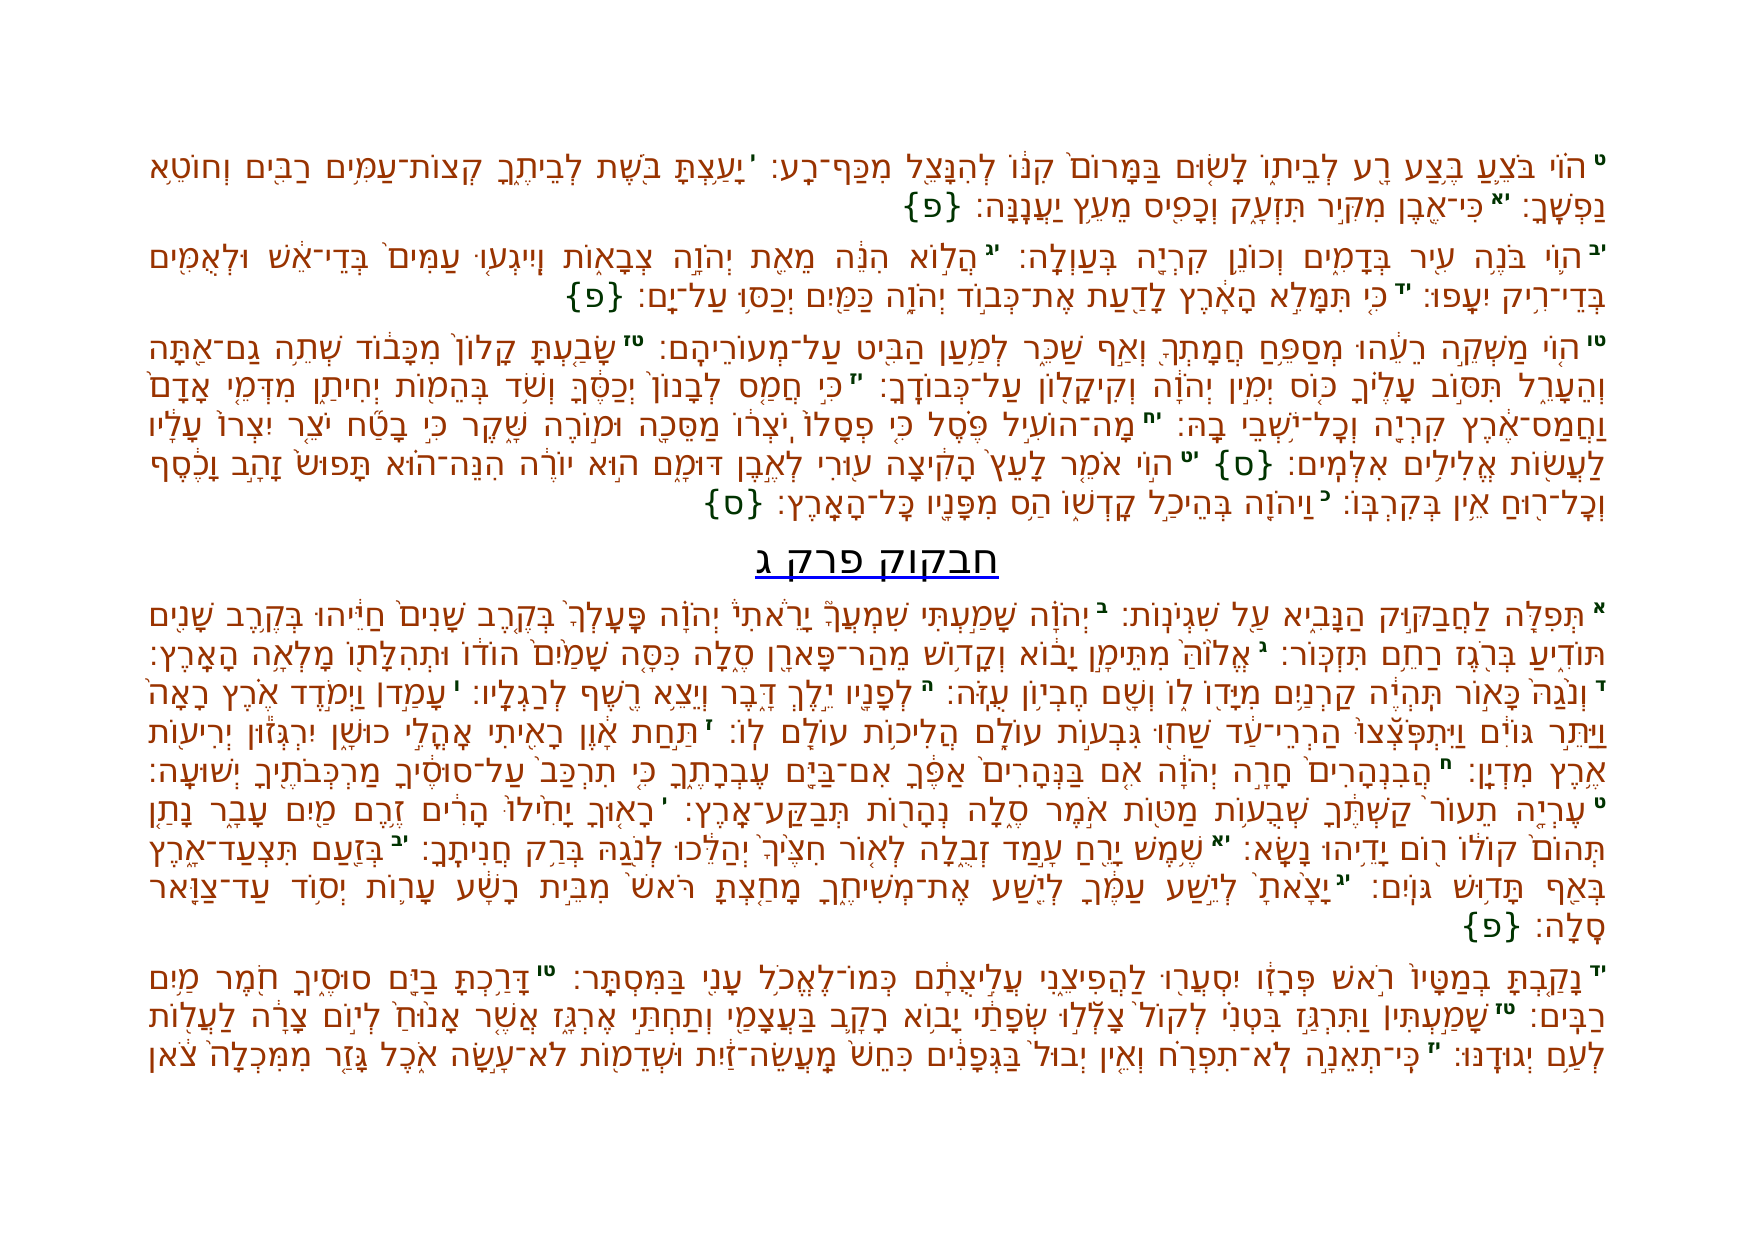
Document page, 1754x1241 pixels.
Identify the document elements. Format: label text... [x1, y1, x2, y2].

text ט ה֗וֹי בֹּצֵ֛עַ בֶּ֥צַע רָ֖ע לְבֵית֑וֹ לָשׂ֤וּם בַּמָּרוֹם֙ קִנּ֔וֹ לְהִנָּצֵ֖ל מִכַּף־רָֽע׃ י יָעַ֥צְתָּ בֹּ֖שֶׁת לְבֵיתֶ֑ךָ קְצוֹת־עַמִּ֥ים רַבִּ֖ים וְחוֹטֵ֥א נַפְשֶֽׁךָ׃ יא כִּי־אֶ֖בֶן מִקִּ֣יר תִּזְעָ֑ק וְכָפִ֖יס מֵעֵ֥ץ יַעֲנֶֽנָּה׃ {פ} [148, 187, 975, 225]
text טו ה֚וֹי מַשְׁקֵ֣ה רֵעֵ֔הוּ מְסַפֵּ֥חַ חֲמָתְךָ֖ וְאַ֣ף שַׁכֵּ֑ר לְמַ֥עַן הַבִּ֖יט עַל־מְעוֹרֵיהֶֽם׃ טז שָׂבַ֤עְתָּ קָלוֹן֙ מִכָּב֔וֹד שְׁתֵ֥ה גַם־אַ֖תָּה וְהֵעָרֵ֑ל תִּסּ֣וֹב עָלֶ֗יךָ כּ֚וֹס יְמִ֣ין יְהֹוָ֔ה וְקִיקָל֖וֹן עַל־כְּבוֹדֶֽךָ׃ יז כִּ֣י חֲמַ֤ס לְבָנוֹן֙ יְכַסֶּ֔ךָּ וְשֹׁ֥ד בְּהֵמ֖וֹת יְחִיתַ֑ן מִדְּמֵ֤י אָדָם֙ וַחֲמַס־אֶ֔רֶץ קִרְיָ֖ה וְכׇל־יֹ֥שְׁבֵי בָֽהּ׃ יח מָה־הוֹעִ֣יל פֶּ֗סֶל כִּ֤י פְסָלוֹ֙ יֹֽצְר֔וֹ מַסֵּכָ֖ה וּמ֣וֹרֶה שָּׁ֑קֶר כִּ֣י בָטַ֞ח יֹצֵ֤ר יִצְרוֹ֙ עָלָ֔יו לַעֲשׂ֖וֹת אֱלִילִ֥ים אִלְּמִֽים׃ {ס} יט ה֣וֹי אֹמֵ֤ר לָעֵץ֙ הָקִ֔יצָה ע֖וּרִי לְאֶ֣בֶן דּוּמָ֑ם ה֣וּא יוֹרֶ֔ה הִנֵּה־ה֗וּא תָּפוּשׂ֙ זָהָ֣ב וָכֶ֔סֶף וְכׇל־ר֖וּחַ אֵ֥ין בְּקִרְבּֽוֹ׃ כ וַיהֹוָ֖ה בְּהֵיכַ֣ל קׇדְשׁ֑וֹ הַ֥ס מִפָּנָ֖יו כׇּל־הָאָֽרֶץ׃ {ס} [148, 445, 1606, 522]
text חבקוק פרק ג [148, 535, 1606, 583]
text יב ה֛וֹי בֹּנֶ֥ה עִ֖יר בְּדָמִ֑ים וְכוֹנֵ֥ן קִרְיָ֖ה בְּעַוְלָֽה׃ יג הֲל֣וֹא הִנֵּ֔ה מֵאֵ֖ת יְהֹוָ֣ה צְבָא֑וֹת וְיִֽיגְע֤וּ עַמִּים֙ בְּדֵי־אֵ֔שׁ וּלְאֻמִּ֖ים בְּדֵי־רִ֥יק יִעָֽפוּ׃ יד כִּ֚י תִּמָּלֵ֣א הָאָ֔רֶץ לָדַ֖עַת אֶת־כְּב֣וֹד יְהֹוָ֑ה כַּמַּ֖יִם יְכַסּ֥וּ עַל־יָֽם׃ {פ} [148, 277, 637, 316]
